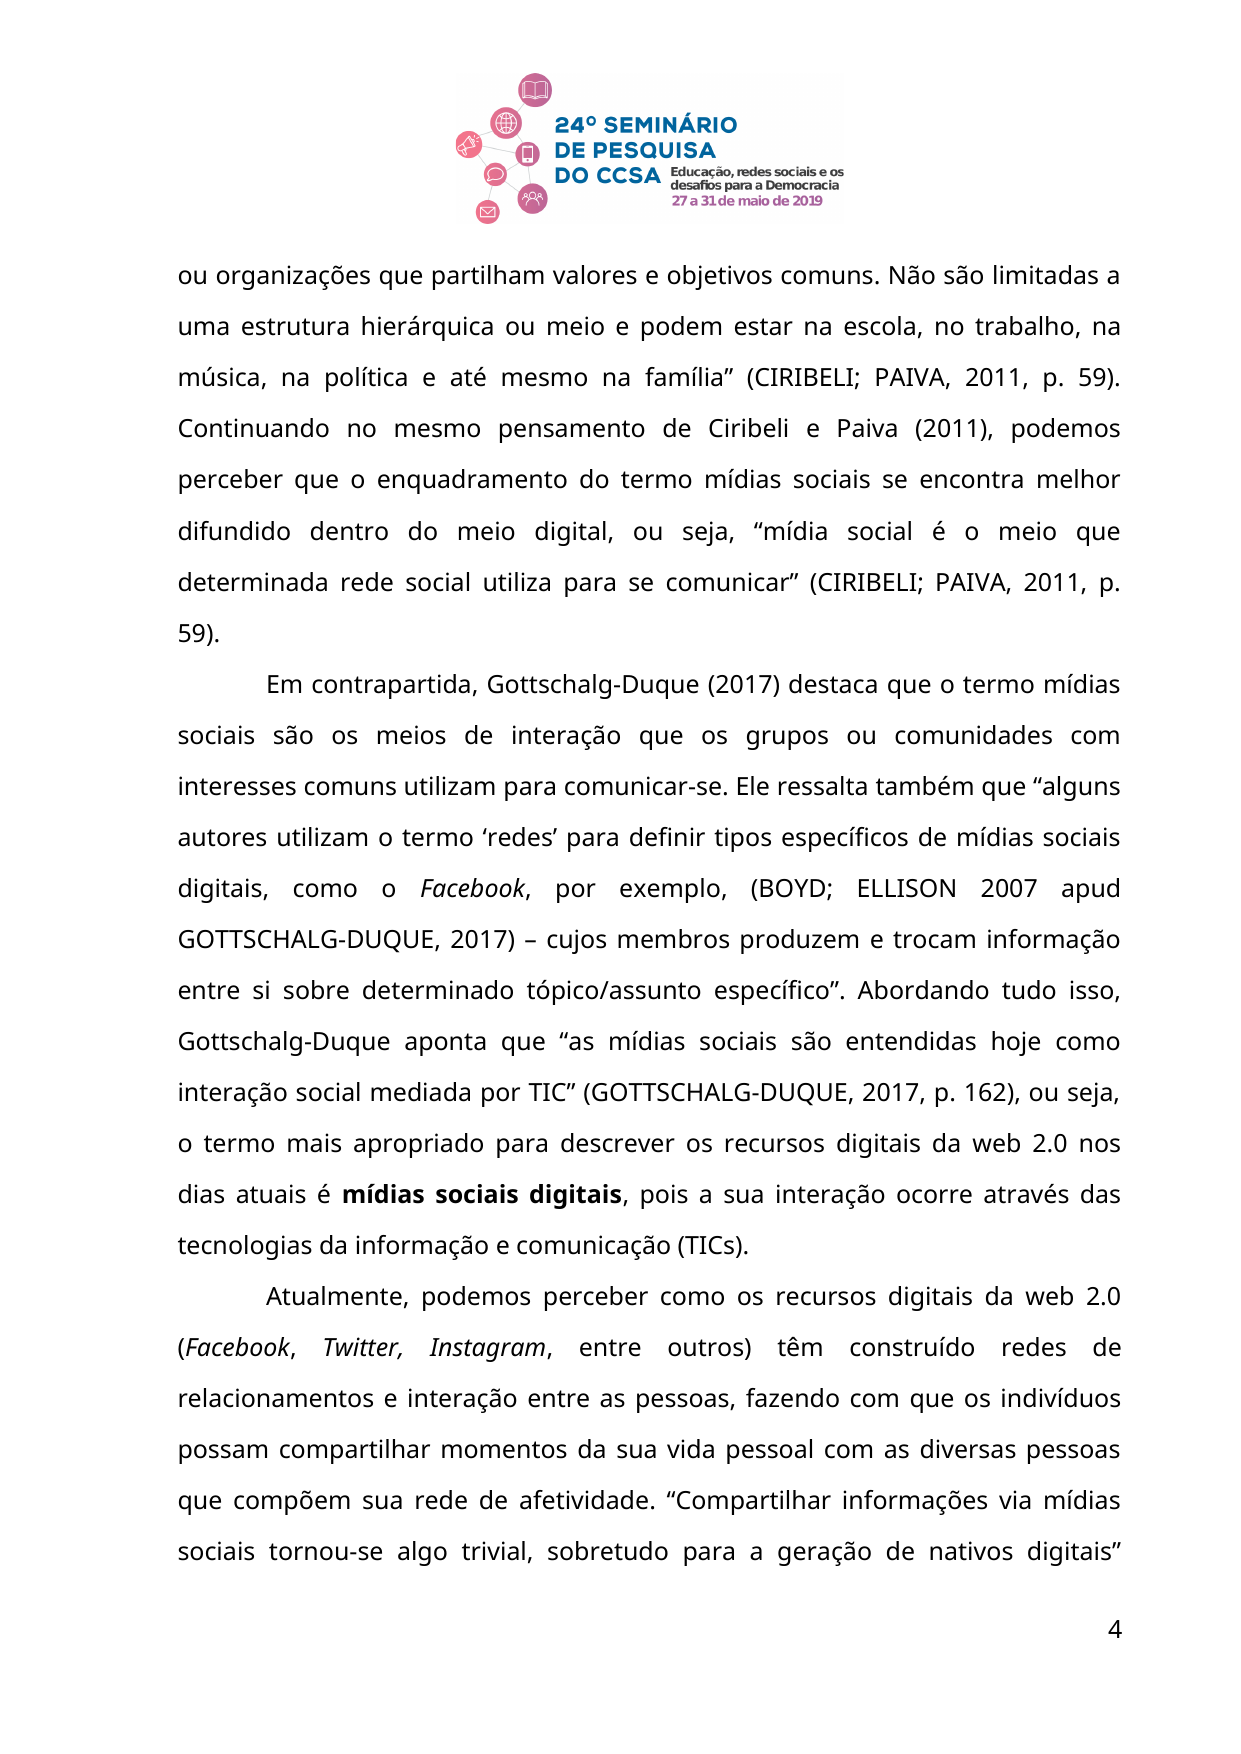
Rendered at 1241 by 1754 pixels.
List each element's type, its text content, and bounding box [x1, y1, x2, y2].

text Em contrapartida, Gottschalg-Duque (2017) destaca que o termo mídias sociais são os meios de interação que os grupos ou comunidades com interesses comuns utilizam para comunicar-se. Ele ressalta também que “alguns autores utilizam o termo ‘redes’ para definir tipos específicos de mídias sociais digitais, como o Facebook, por exemplo, (BOYD; ELLISON 2007 apud GOTTSCHALG-DUQUE, 2017) – cujos membros produzem e trocam informação entre si sobre determinado tópico/assunto específico”. Abordando tudo isso, Gottschalg-Duque aponta que “as mídias sociais são entendidas hoje como interação social mediada por TIC” (GOTTSCHALG-DUQUE, 2017, p. 162), ou seja, o termo mais apropriado para descrever os recursos digitais da web 2.0 nos dias atuais é mídias sociais digitais, pois a sua interação ocorre através das tecnologias da informação e comunicação (TICs). [177, 666, 1122, 1262]
picture [455, 73, 844, 224]
